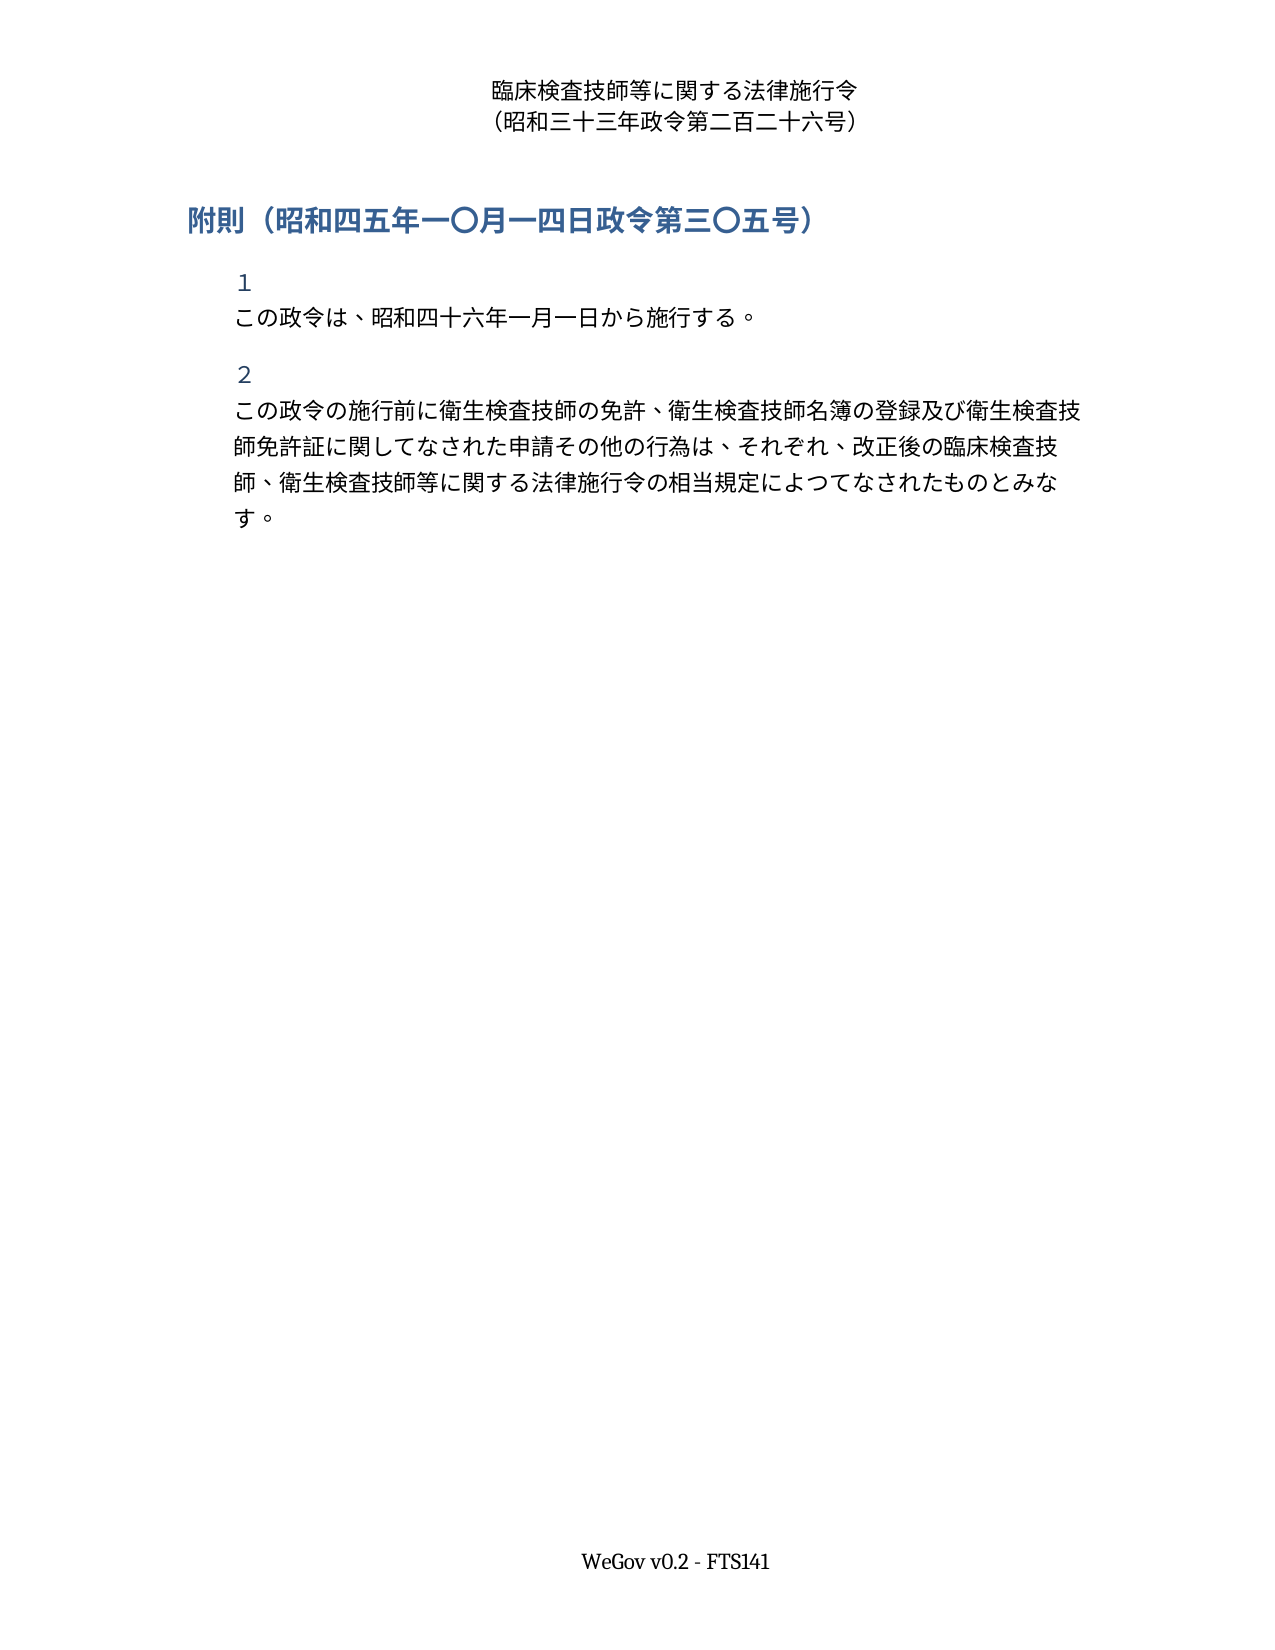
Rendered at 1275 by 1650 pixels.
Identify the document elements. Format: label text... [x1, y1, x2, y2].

subtitle 附則（昭和四五年一〇月一四日政令第三〇五号） [187, 200, 1087, 240]
subtitle ２ [233, 359, 1087, 390]
subtitle １ [233, 266, 1087, 298]
text この政令の施行前に衛生検査技師の免許、衛生検査技師名簿の登録及び衛生検査技師免許証に関してなされた申請その他の行為は、それぞれ、改正後の臨床検査技師、衛生検査技師等に関する法律施行令の相当規定によつてなされたものとみなす。 [233, 395, 1087, 534]
text この政令は、昭和四十六年一月一日から施行する。 [233, 302, 1087, 334]
